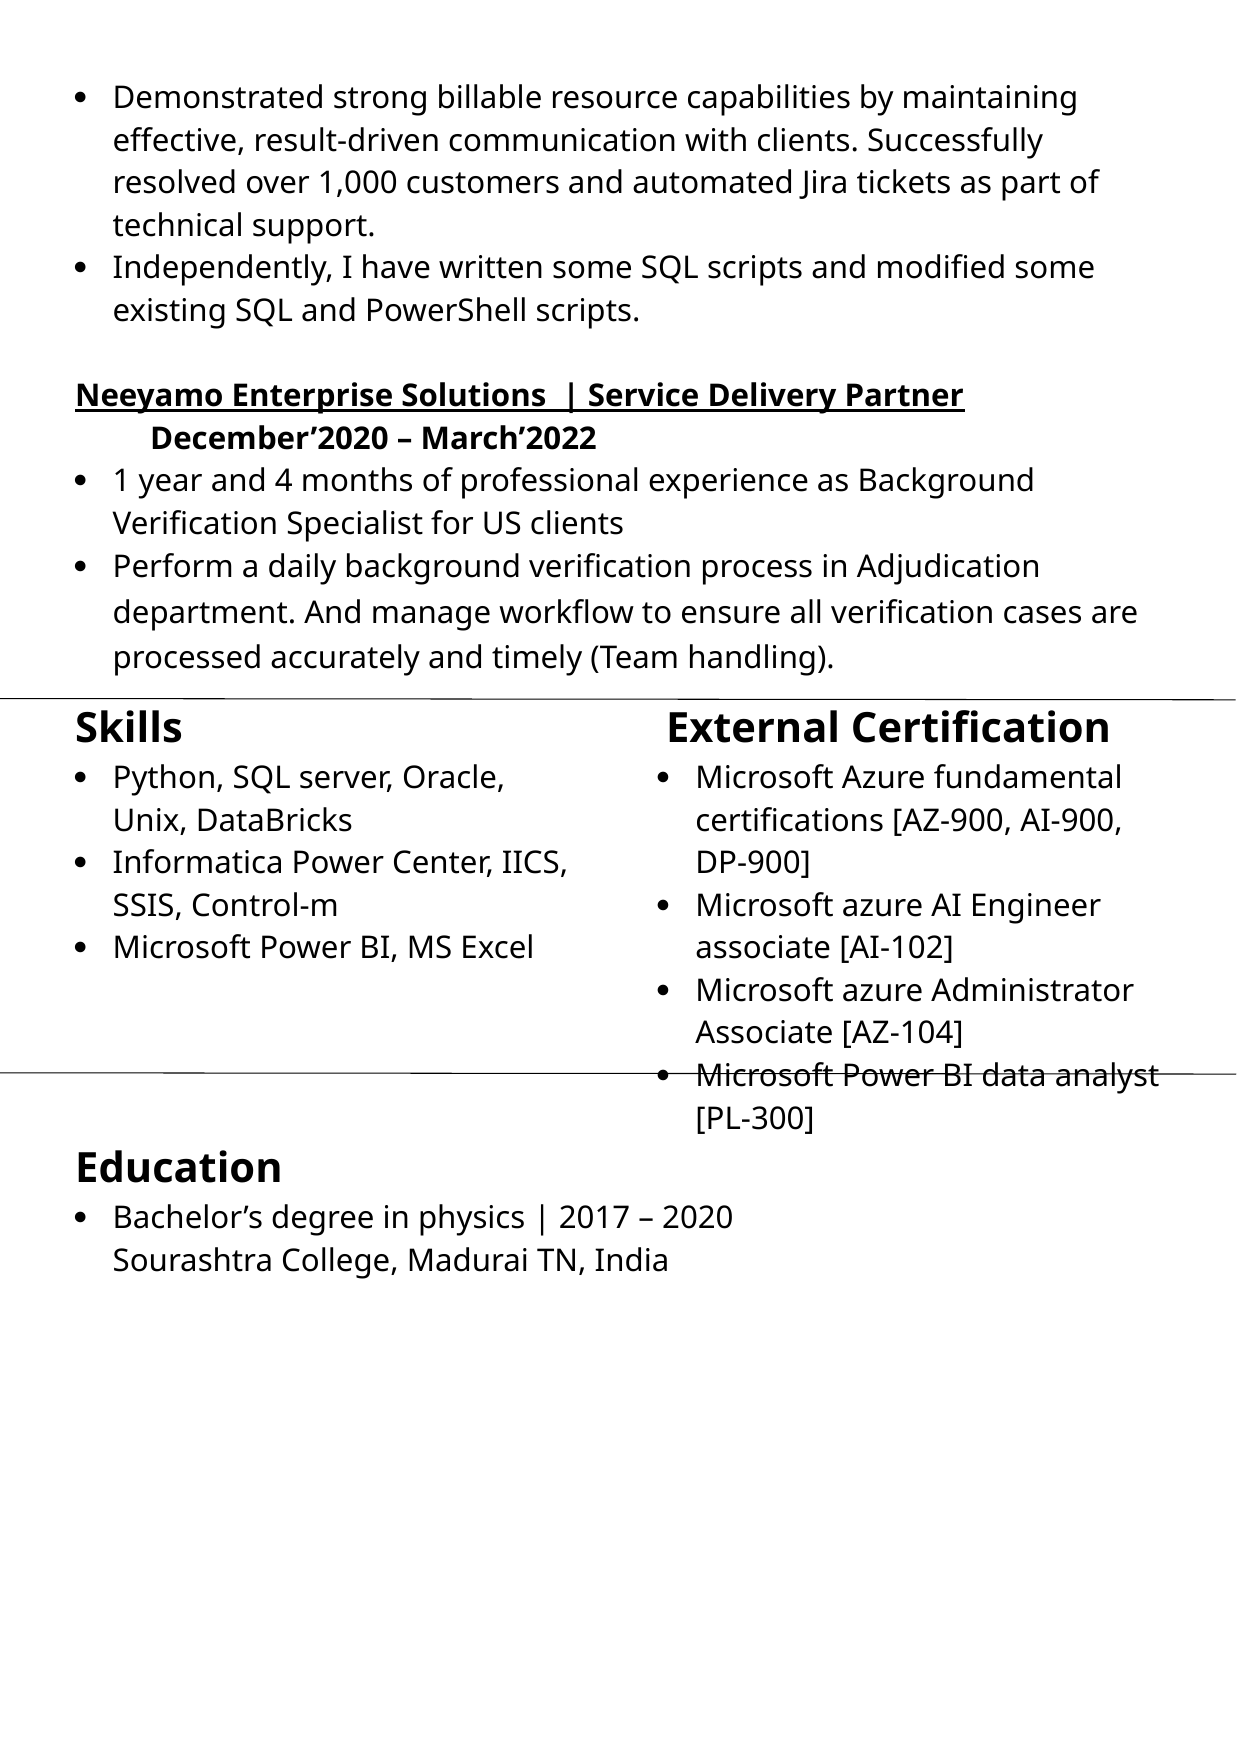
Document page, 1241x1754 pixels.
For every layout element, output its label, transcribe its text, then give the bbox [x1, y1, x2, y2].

list Python, SQL server, Oracle, Unix, DataBricks [75, 755, 583, 840]
text Skills [75, 700, 583, 755]
list Informatica Power Center, IICS, SSIS, Control-m [75, 840, 583, 925]
list Sourashtra College, Madurai TN, India [112, 1238, 1165, 1280]
text Neeyamo Enterprise Solutions | Service Delivery Partner December’2020 – March’2022 [75, 373, 1165, 458]
list Microsoft Power BI, MS Excel [75, 925, 583, 968]
list Perform a daily background verification process in Adjudication department. And manage workflow to ensure all verification cases are processed accurately and timely (Team handling). [75, 544, 1165, 678]
list Microsoft Azure fundamental certifications [AZ-900, AI-900, DP-900] [658, 755, 1165, 883]
list Bachelor’s degree in physics | 2017 – 2020 [75, 1195, 1165, 1238]
list 1 year and 4 months of professional experience as Background Verification Specialist for US clients [75, 458, 1165, 544]
list Independently, I have written some SQL scripts and modified some existing SQL and PowerShell scripts. [75, 245, 1165, 331]
text External Certification [658, 700, 1165, 755]
list Demonstrated strong billable resource capabilities by maintaining effective, result-driven communication with clients. Successfully resolved over 1,000 customers and automated Jira tickets as part of technical support. [75, 75, 1165, 245]
text Education [75, 1138, 1165, 1195]
list Microsoft Power BI data analyst [PL-300] [658, 1075, 1165, 1138]
list Microsoft azure Administrator Associate [AZ-104] [658, 968, 1165, 1053]
list Microsoft Power BI data analyst [PL-300] [658, 1053, 1165, 1073]
list Microsoft azure AI Engineer associate [AI-102] [658, 883, 1165, 968]
